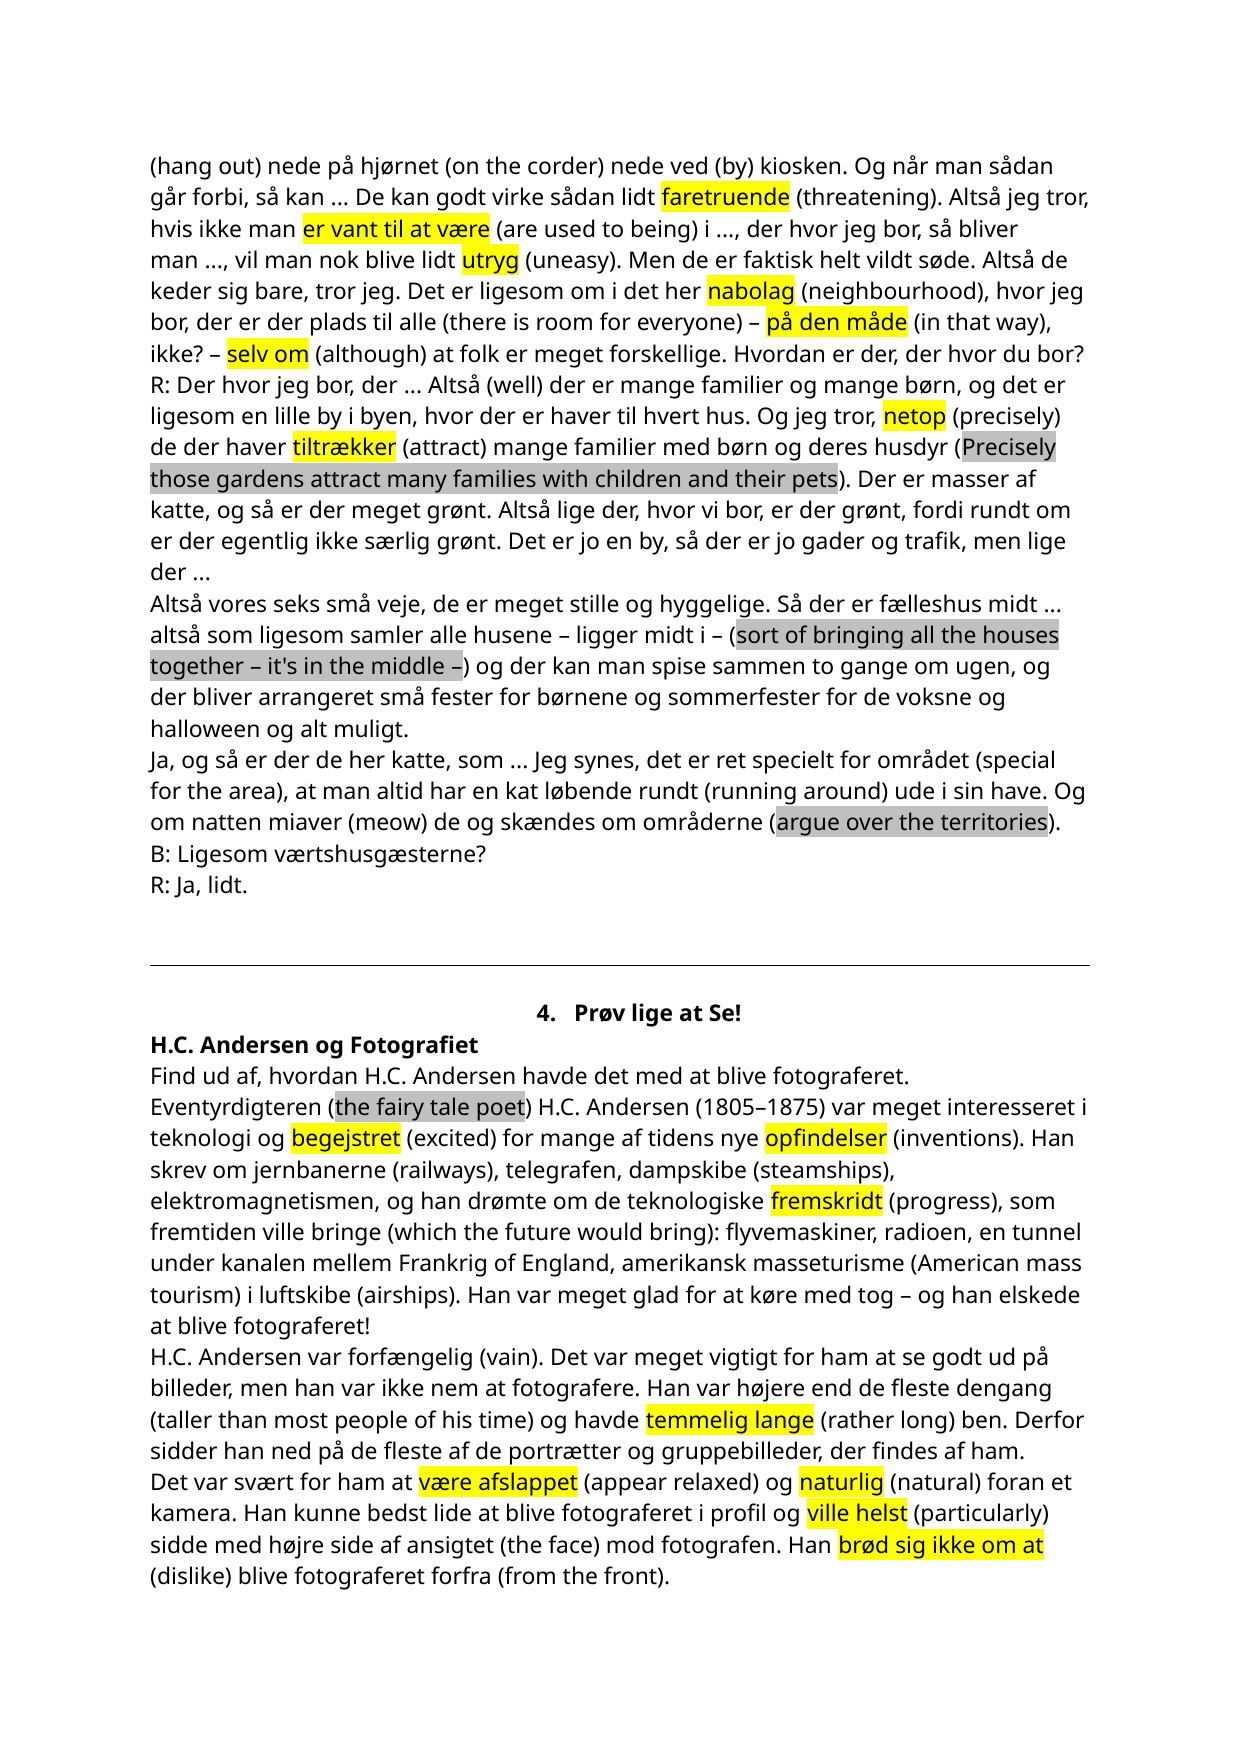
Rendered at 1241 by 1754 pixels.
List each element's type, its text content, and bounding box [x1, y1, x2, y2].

text H.C. Andersen var forfængelig (vain). Det var meget vigtigt for ham at se godt ud på billeder, men han var ikke nem at fotografere. Han var højere end de fleste dengang (taller than most people of his time) og havde temmelig lange (rather long) ben. Derfor sidder han ned på de fleste af de portrætter og gruppebilleder, der findes af ham. [150, 1341, 1090, 1466]
text Eventyrdigteren (the fairy tale poet) H.C. Andersen (1805–1875) var meget interesseret i teknologi og begejstret (excited) for mange af tidens nye opfindelser (inventions). Han skrev om jernbanerne (railways), telegrafen, dampskibe (steamships), elektromagnetismen, og han drømte om de teknologiske fremskridt (progress), som fremtiden ville bringe (which the future would bring): flyvemaskiner, radioen, en tunnel under kanalen mellem Frankrig of England, amerikansk masseturisme (American mass tourism) i luftskibe (airships). Han var meget glad for at køre med tog – og han elskede at blive fotograferet! [150, 1091, 1090, 1341]
text Ja, og så er der de her katte, som ... Jeg synes, det er ret specielt for området (special for the area), at man altid har en kat løbende rundt (running around) ude i sin have. Og om natten miaver (meow) de og skændes om områderne (argue over the territories). [150, 744, 1090, 837]
list Prøv lige at Se! [187, 997, 1090, 1029]
text R: Ja, lidt. [150, 869, 1090, 900]
text Find ud af, hvordan H.C. Andersen havde det med at blive fotograferet. [150, 1060, 1090, 1091]
text B: Ligesom værtshusgæsterne? [150, 837, 1090, 869]
text H.C. Andersen og Fotografiet [150, 1029, 1090, 1060]
text Altså vores seks små veje, de er meget stille og hyggelige. Så der er fælleshus midt ... altså som ligesom samler alle husene – ligger midt i – (sort of bringing all the houses together – it's in the middle –) og der kan man spise sammen to gange om ugen, og der bliver arrangeret små fester for børnene og sommerfester for de voksne og halloween og alt muligt. [150, 587, 1090, 744]
text R: Der hvor jeg bor, der ... Altså (well) der er mange familier og mange børn, og det er ligesom en lille by i byen, hvor der er haver til hvert hus. Og jeg tror, netop (precisely) de der haver tiltrækker (attract) mange familier med børn og deres husdyr (Precisely those gardens attract many families with children and their pets). Der er masser af katte, og så er der meget grønt. Altså lige der, hvor vi bor, er der grønt, fordi rundt om er der egentlig ikke særlig grønt. Det er jo en by, så der er jo gader og trafik, men lige der ... [150, 369, 1090, 587]
text Det var svært for ham at være afslappet (appear relaxed) og naturlig (natural) foran et kamera. Han kunne bedst lide at blive fotograferet i profil og ville helst (particularly) sidde med højre side af ansigtet (the face) mod fotografen. Han brød sig ikke om at (dislike) blive fotograferet forfra (from the front). [150, 1466, 1090, 1591]
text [150, 150, 1090, 369]
